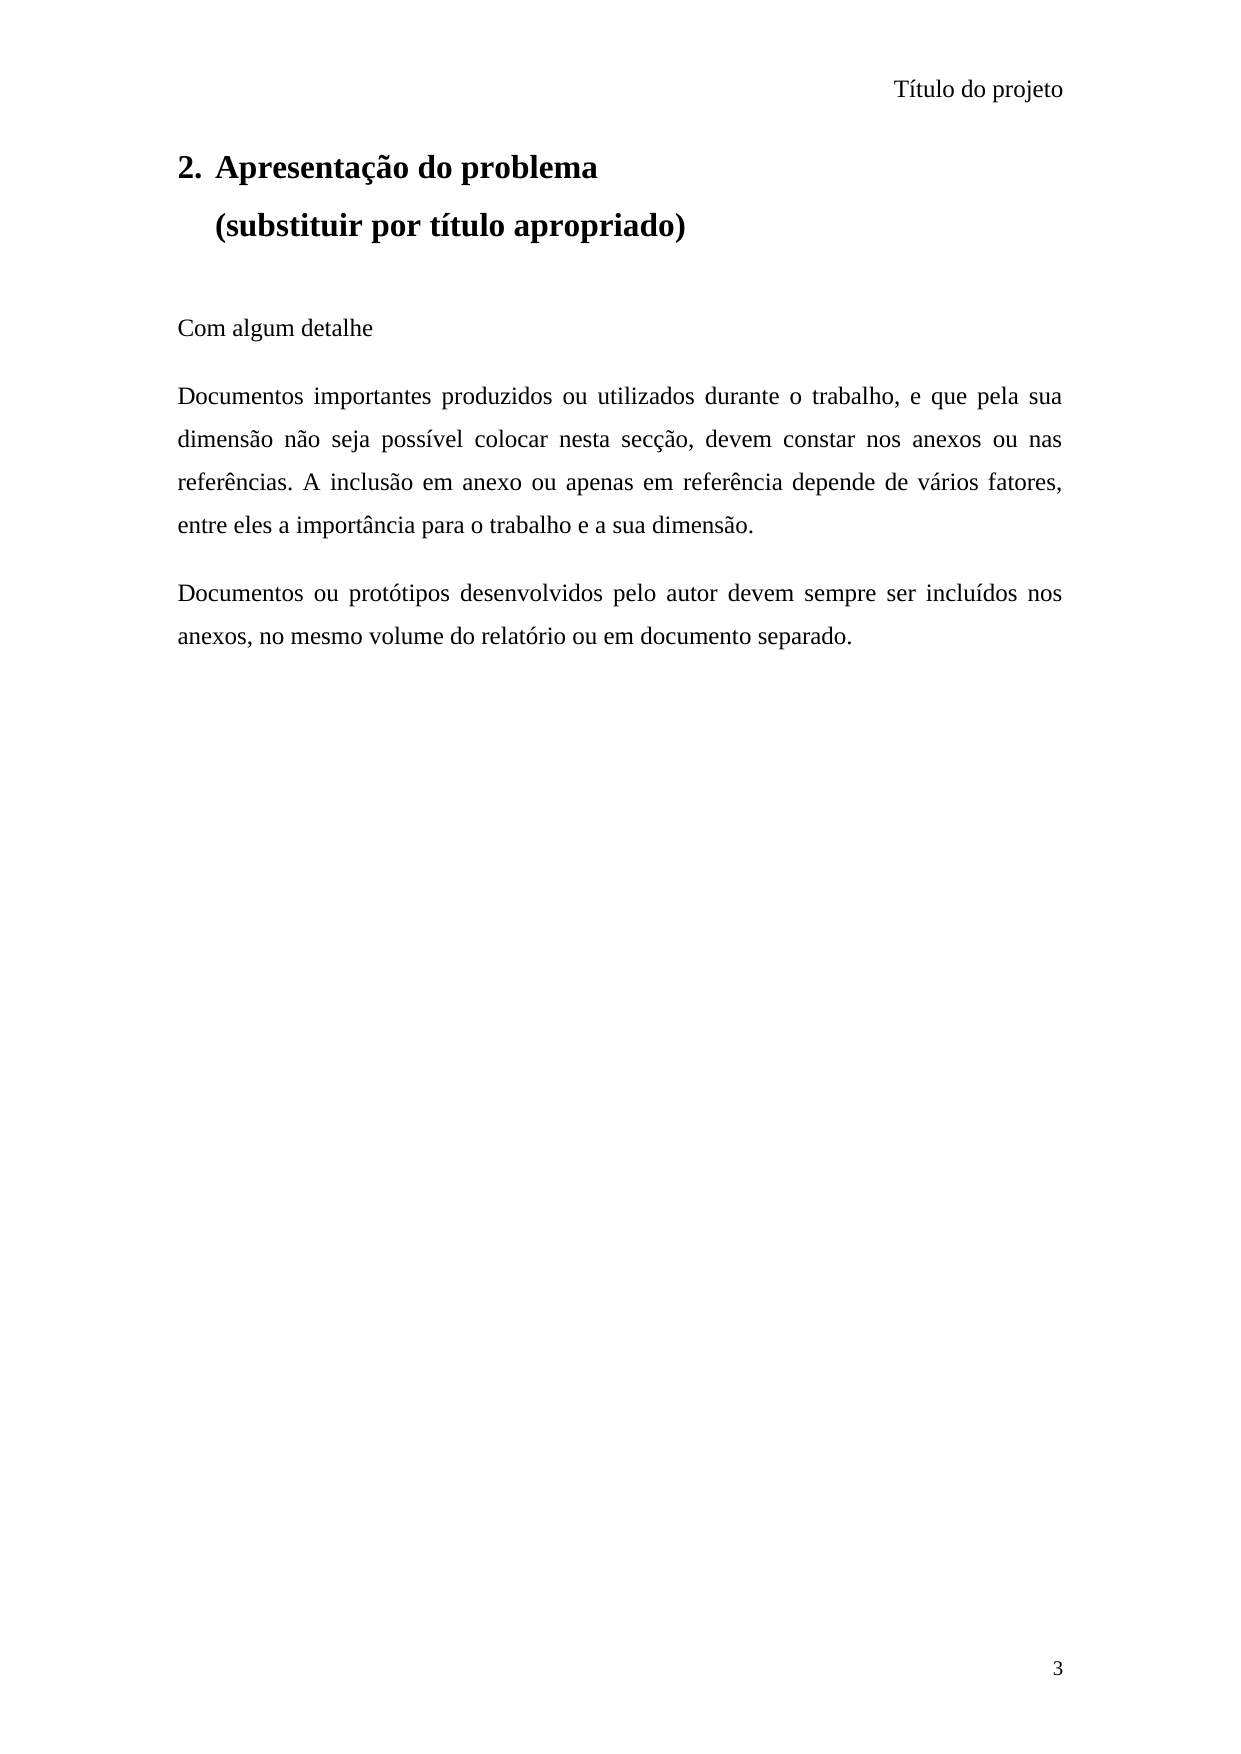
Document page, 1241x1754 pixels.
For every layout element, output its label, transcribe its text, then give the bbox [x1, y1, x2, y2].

text Documentos importantes produzidos ou utilizados durante o trabalho, e que pela sua dimensão não seja possível colocar nesta secção, devem constar nos anexos ou nas referências. A inclusão em anexo ou apenas em referência depende de vários fatores, entre eles a importância para o trabalho e a sua dimensão. [177, 381, 1063, 539]
text Documentos ou protótipos desenvolvidos pelo autor devem sempre ser incluídos nos anexos, no mesmo volume do relatório ou em documento separado. [177, 578, 1063, 650]
subtitle Apresentação do problema (substituir por título apropriado) [177, 148, 1063, 243]
text Com algum detalhe [177, 313, 1063, 341]
